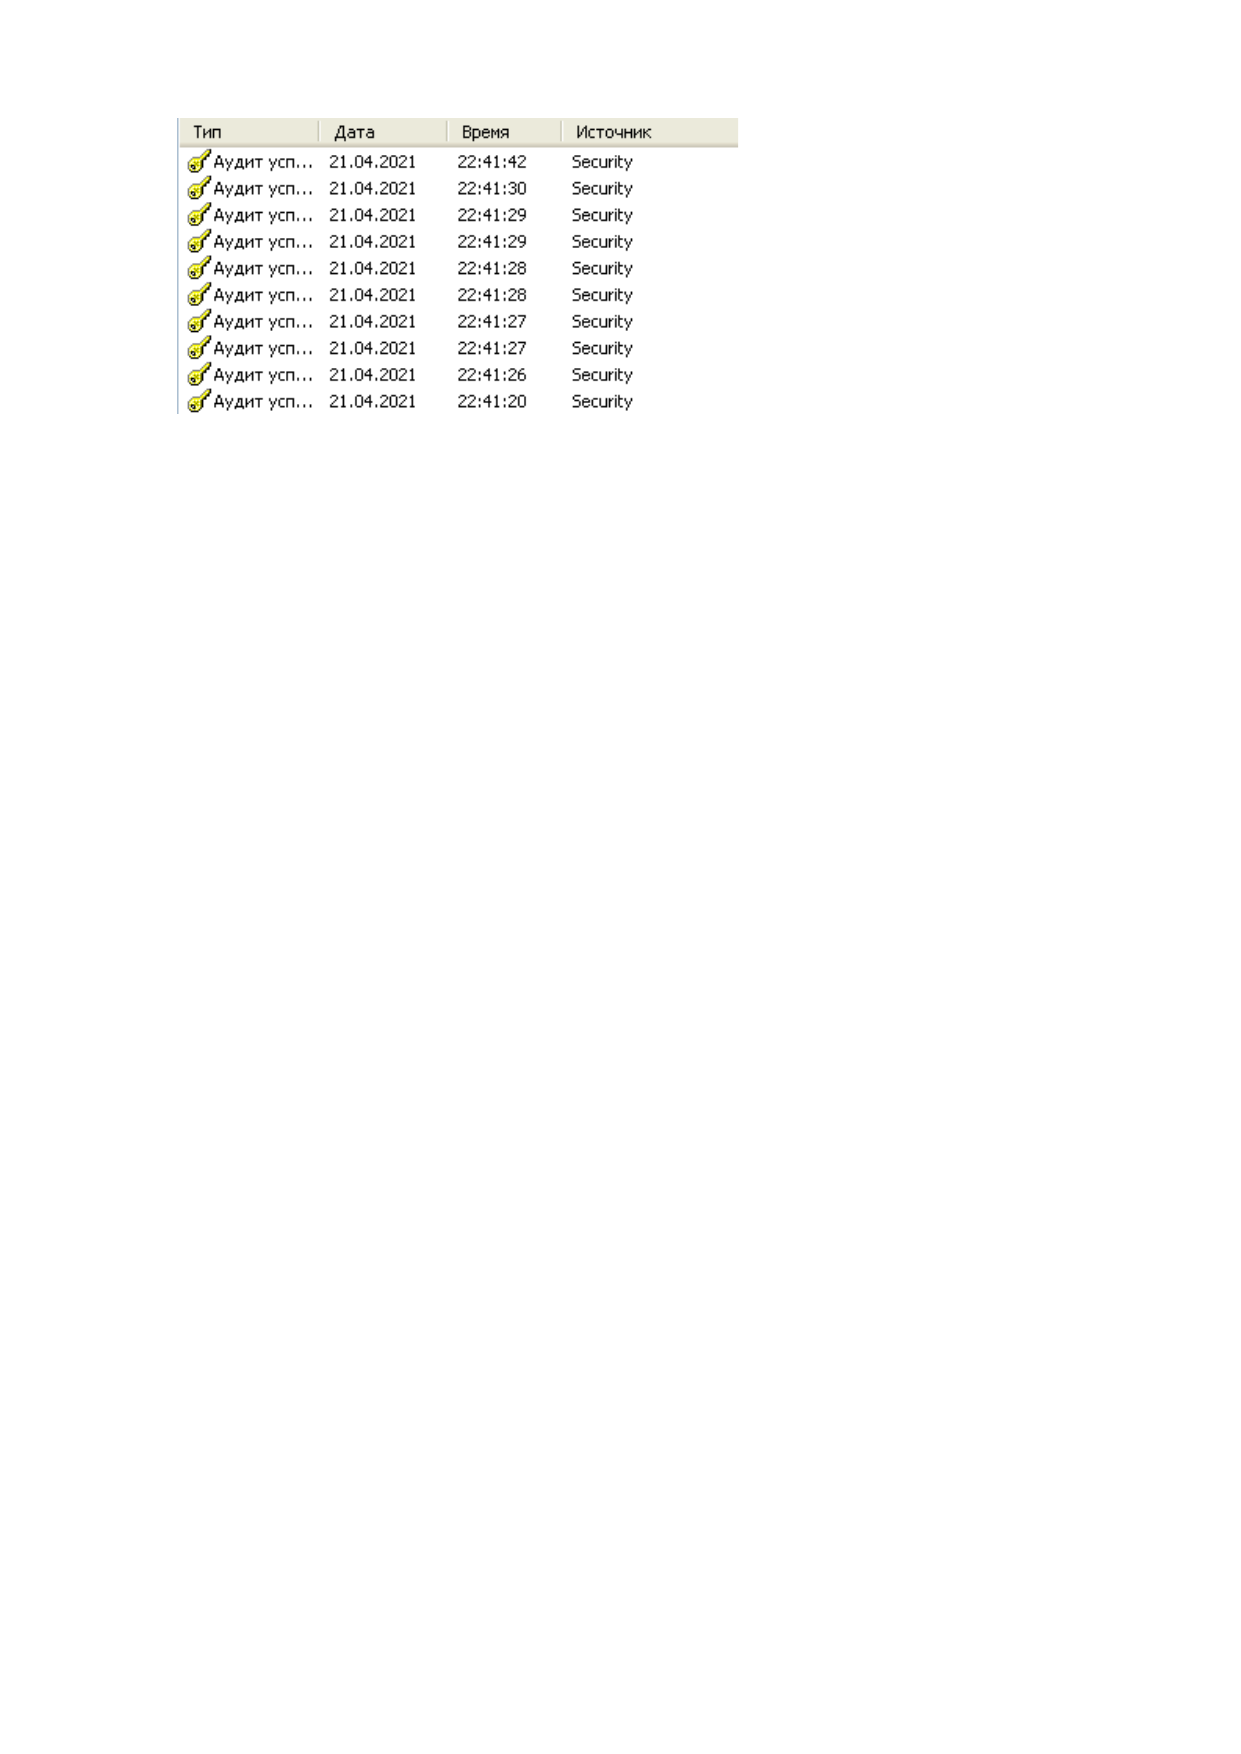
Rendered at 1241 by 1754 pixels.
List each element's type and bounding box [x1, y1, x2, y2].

picture [177, 118, 739, 414]
